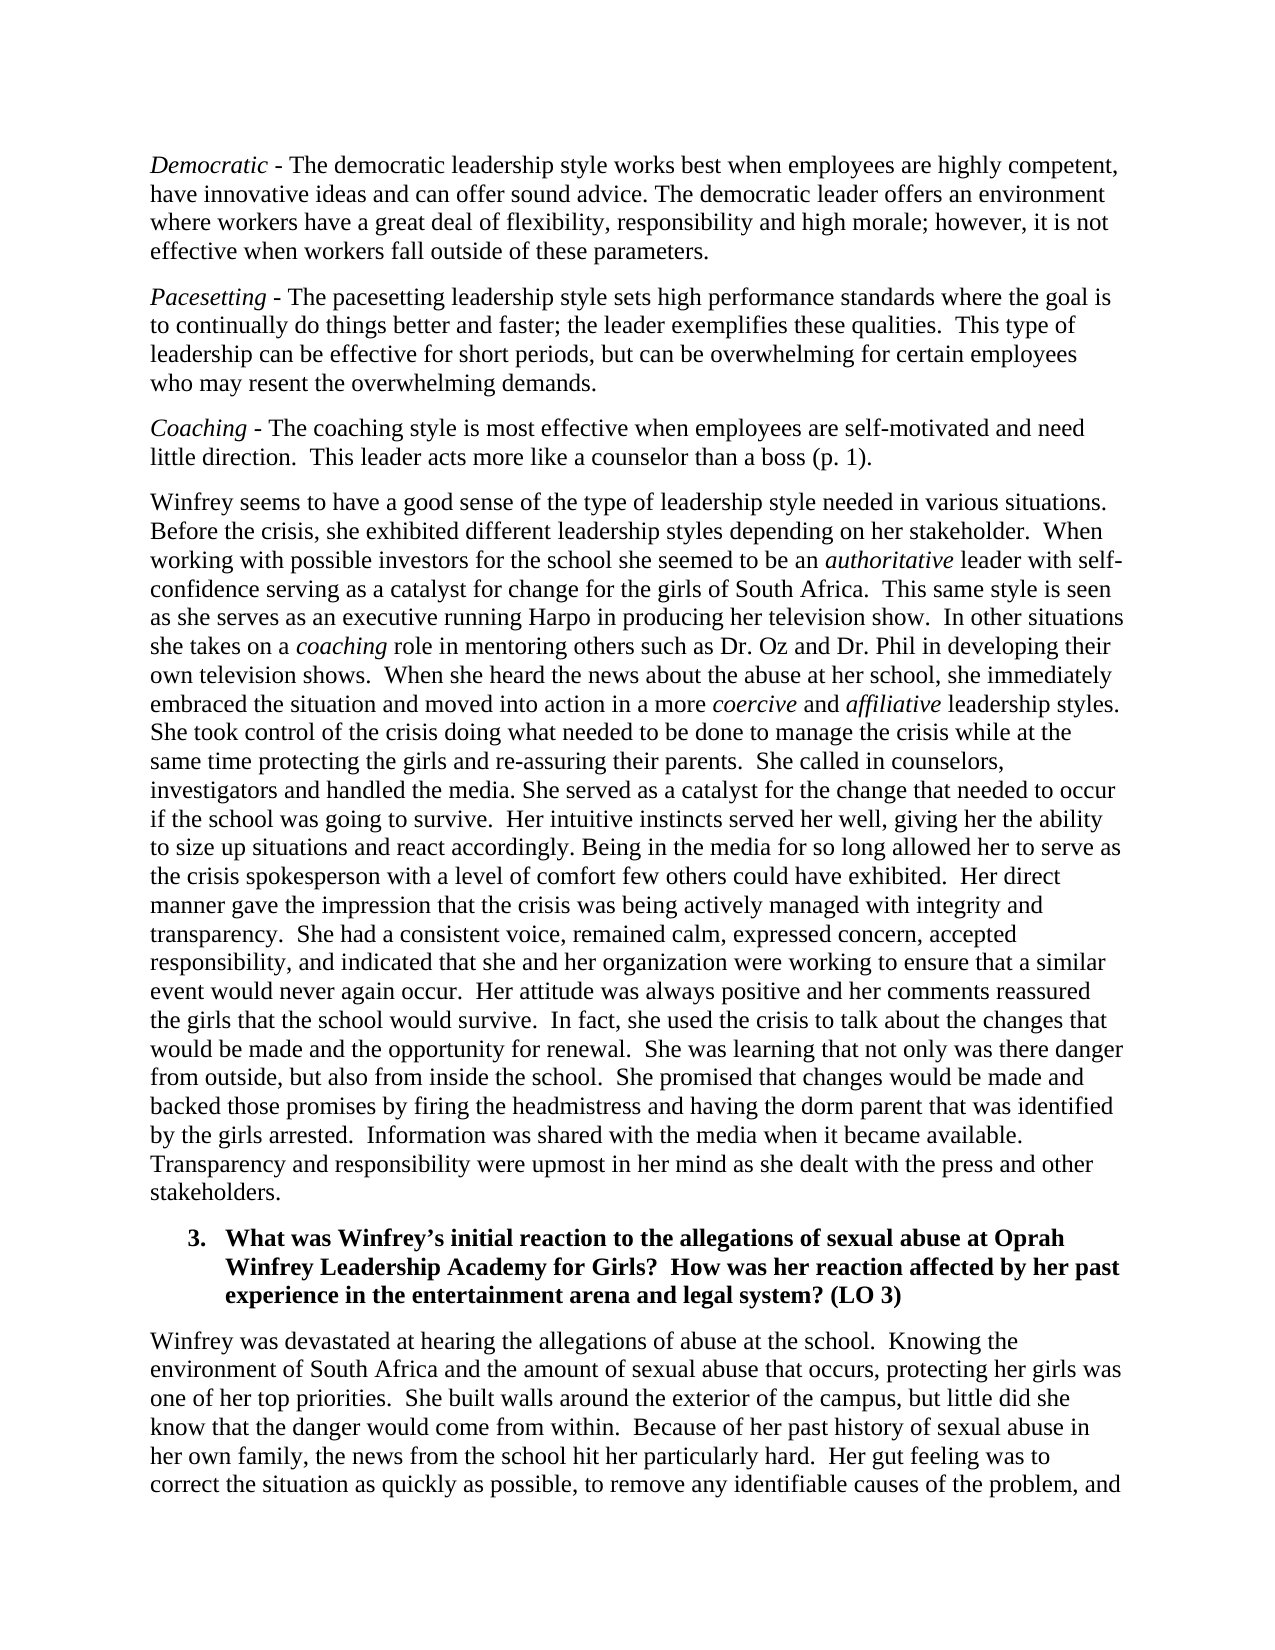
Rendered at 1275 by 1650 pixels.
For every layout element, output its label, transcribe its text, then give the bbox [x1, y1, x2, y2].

text Winfrey seems to have a good sense of the type of leadership style needed in various situations. Before the crisis, she exhibited different leadership styles depending on her stakeholder. When working with possible investors for the school she seemed to be an authoritative leader with self-confidence serving as a catalyst for change for the girls of South Africa. This same style is seen as she serves as an executive running Harpo in producing her television show. In other situations she takes on a coaching role in mentoring others such as Dr. Oz and Dr. Phil in developing their own television shows. When she heard the news about the abuse at her school, she immediately embraced the situation and moved into action in a more coercive and affiliative leadership styles. She took control of the crisis doing what needed to be done to manage the crisis while at the same time protecting the girls and re-assuring their parents. She called in counselors, investigators and handled the media. She served as a catalyst for the change that needed to occur if the school was going to survive. Her intuitive instincts served her well, giving her the ability to size up situations and react accordingly. Being in the media for so long allowed her to serve as the crisis spokesperson with a level of comfort few others could have exhibited. Her direct manner gave the impression that the crisis was being actively managed with integrity and transparency. She had a consistent voice, remained calm, expressed concern, accepted responsibility, and indicated that she and her organization were working to ensure that a similar event would never again occur. Her attitude was always positive and her comments reassured the girls that the school would survive. In fact, she used the crisis to talk about the changes that would be made and the opportunity for renewal. She was learning that not only was there danger from outside, but also from inside the school. She promised that changes would be made and backed those promises by firing the headmistress and having the dorm parent that was identified by the girls arrested. Information was shared with the media when it became available. Transparency and responsibility were upmost in her mind as she dealt with the press and other stakeholders. [150, 487, 1125, 1206]
text Pacesetting - The pacesetting leadership style sets high performance standards where the goal is to continually do things better and faster; the leader exemplifies these qualities. This type of leadership can be effective for short periods, but can be overwhelming for certain employees who may resent the overwhelming demands. [150, 282, 1125, 397]
list What was Winfrey’s initial reaction to the allegations of sexual abuse at Oprah Winfrey Leadership Academy for Girls? How was her reaction affected by her past experience in the entertainment arena and legal system? (LO 3) [187, 1223, 1125, 1309]
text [150, 1326, 1125, 1498]
text Democratic - The democratic leadership style works best when employees are highly competent, have innovative ideas and can offer sound advice. The democratic leader offers an environment where workers have a great deal of flexibility, responsibility and high morale; however, it is not effective when workers fall outside of these parameters. [150, 150, 1125, 265]
text Coaching - The coaching style is most effective when employees are self-motivated and need little direction. This leader acts more like a counselor than a boss (p. 1). [150, 413, 1125, 471]
